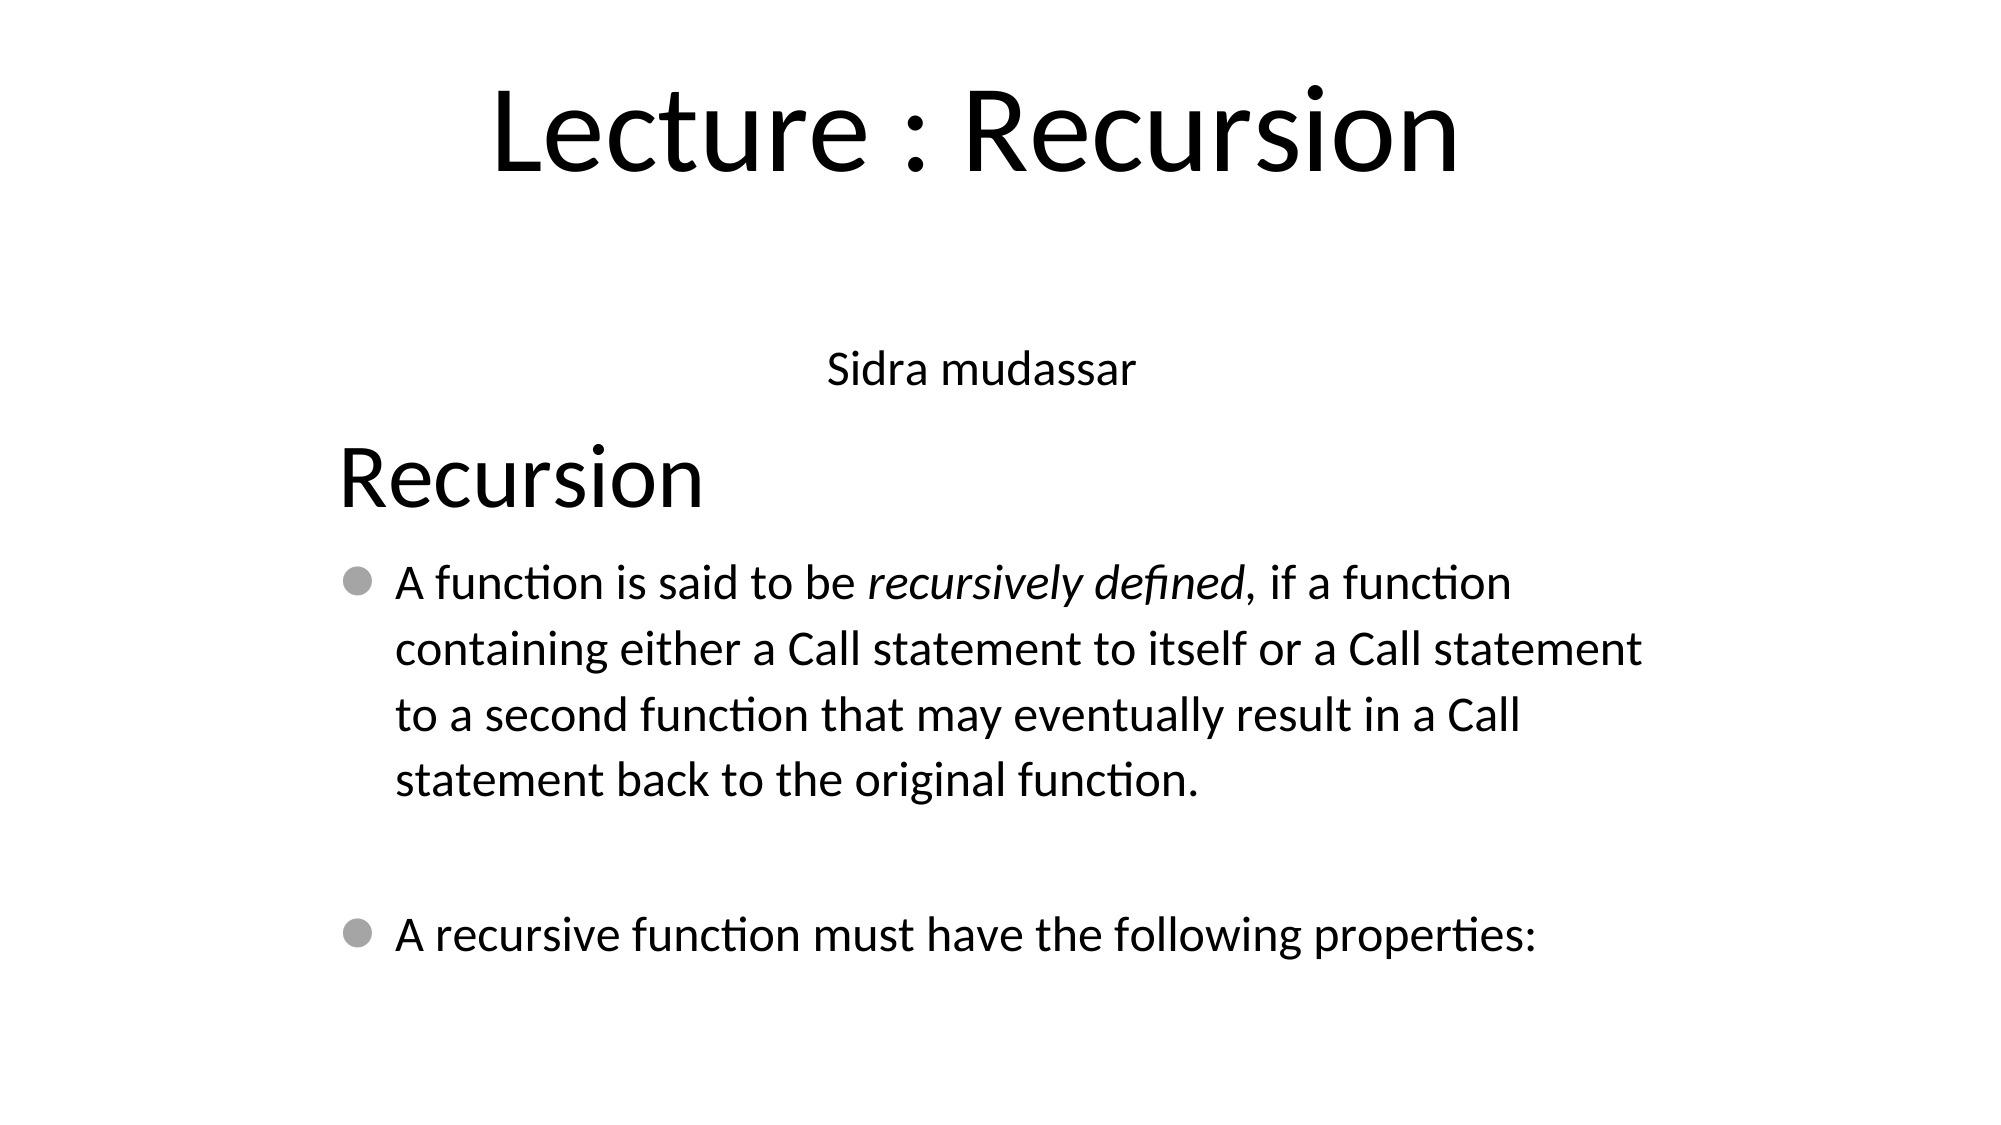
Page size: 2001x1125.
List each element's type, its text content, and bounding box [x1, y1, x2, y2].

list A function is said to be recursively defined, if a function containing either a Call statement to itself or a Call statement to a second function that may eventually result in a Call statement back to the original function. [338, 551, 1652, 809]
subtitle Recursion [338, 418, 1848, 530]
text Lecture : Recursion [490, 50, 1848, 203]
text Sidra mudassar [477, 338, 1486, 397]
list A recursive function must have the following properties: [338, 903, 1652, 964]
